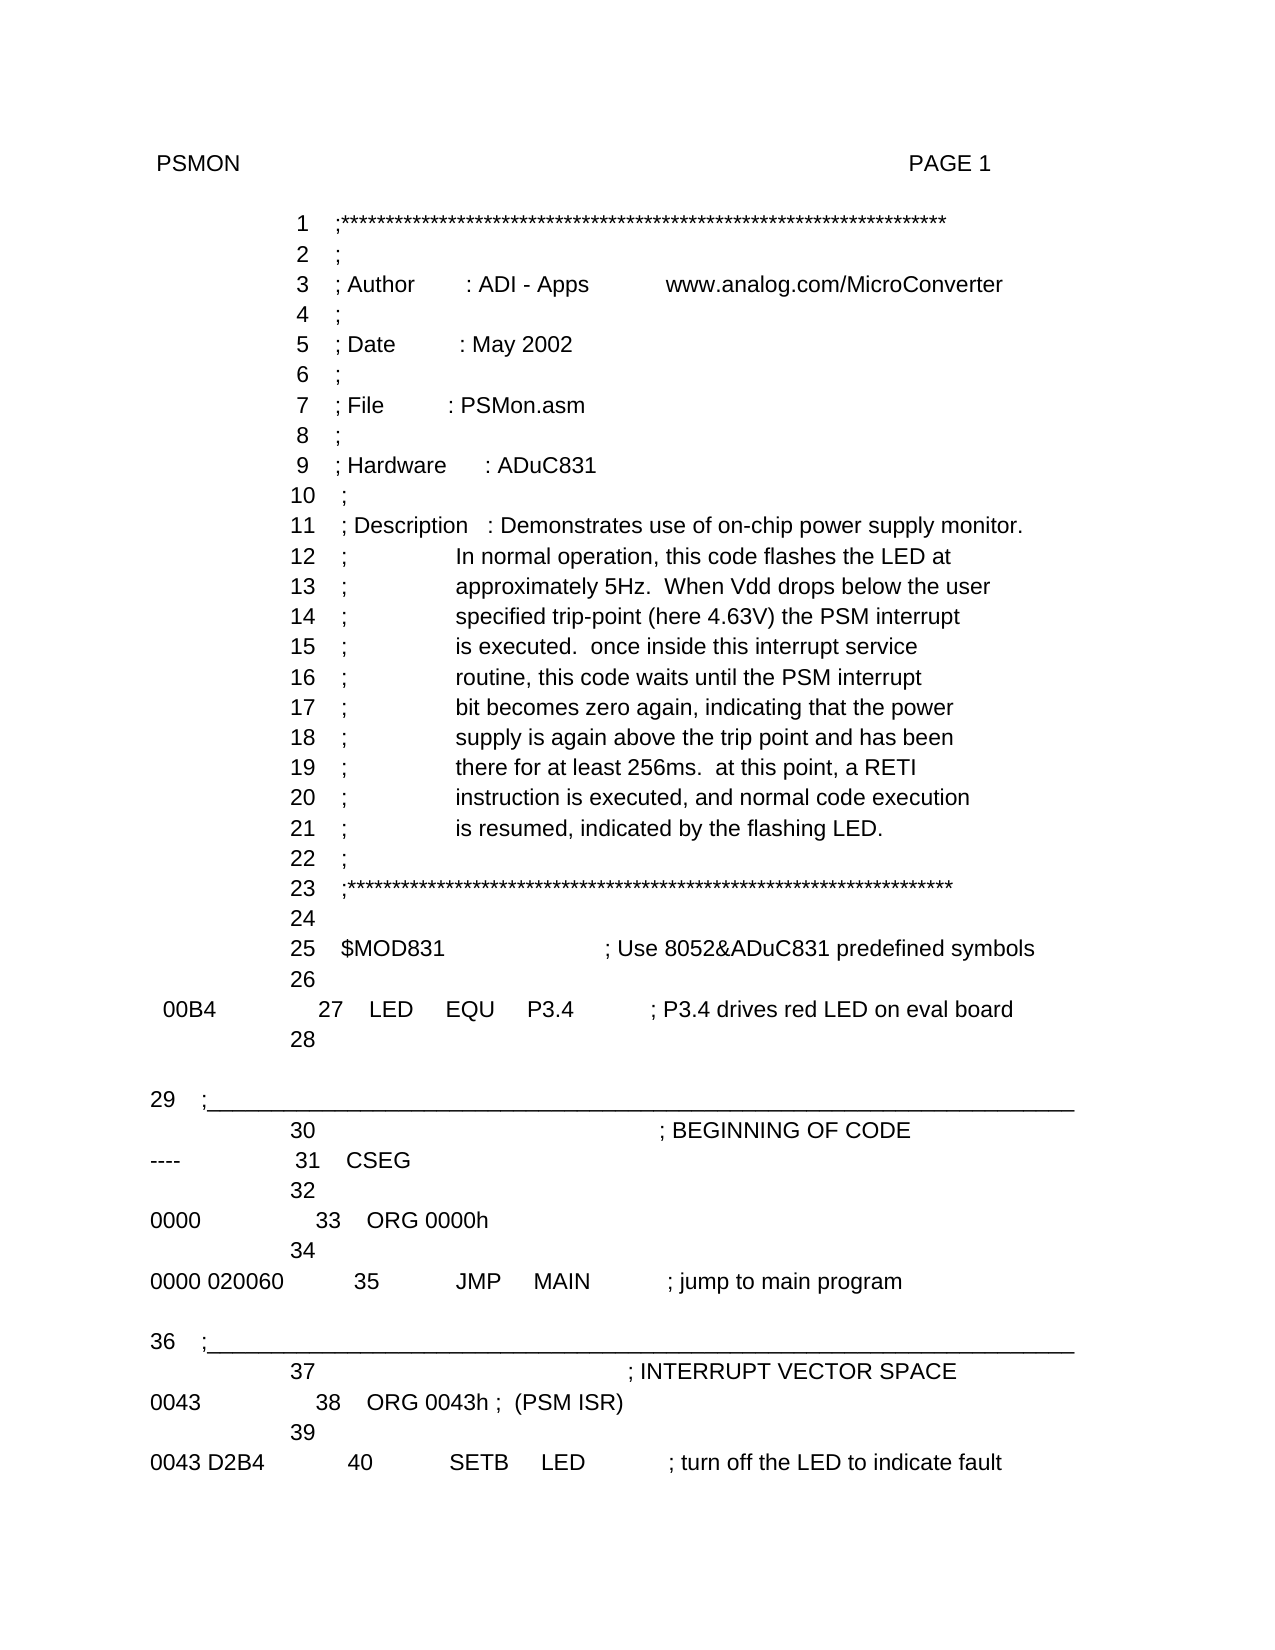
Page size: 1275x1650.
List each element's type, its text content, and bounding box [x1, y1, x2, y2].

text 26 [150, 966, 1125, 992]
text 22 ; [150, 845, 1125, 871]
text 10 ; [150, 482, 1125, 509]
text 12 ; In normal operation, this code flashes the LED at [150, 543, 1125, 569]
text 5 ; Date : May 2002 [150, 331, 1125, 358]
text 29 ;____________________________________________________________________ [150, 1056, 1125, 1113]
text 4 ; [150, 301, 1125, 327]
text PSMON PAGE 1 [150, 150, 1125, 176]
text 14 ; specified trip-point (here 4.63V) the PSM interrupt [150, 603, 1125, 629]
text 23 ;******************************************************************** [150, 875, 1125, 901]
text 15 ; is executed. once inside this interrupt service [150, 633, 1125, 660]
text 21 ; is resumed, indicated by the flashing LED. [150, 814, 1125, 841]
text 1 ;******************************************************************** [150, 210, 1125, 237]
text 7 ; File : PSMon.asm [150, 392, 1125, 418]
text 39 [150, 1419, 1125, 1445]
text 2 ; [150, 241, 1125, 267]
text 16 ; routine, this code waits until the PSM interrupt [150, 663, 1125, 690]
text ---- 31 CSEG [150, 1147, 1125, 1173]
text 24 [150, 905, 1125, 932]
text 34 [150, 1237, 1125, 1264]
text 9 ; Hardware : ADuC831 [150, 452, 1125, 478]
text 11 ; Description : Demonstrates use of on-chip power supply monitor. [150, 512, 1125, 539]
text 37 ; INTERRUPT VECTOR SPACE [150, 1358, 1125, 1385]
text 6 ; [150, 361, 1125, 388]
text 8 ; [150, 422, 1125, 448]
text 20 ; instruction is executed, and normal code execution [150, 784, 1125, 811]
text 19 ; there for at least 256ms. at this point, a RETI [150, 754, 1125, 781]
text 25 $MOD831 ; Use 8052&ADuC831 predefined symbols [150, 935, 1125, 962]
text 30 ; BEGINNING OF CODE [150, 1117, 1125, 1143]
text 13 ; approximately 5Hz. When Vdd drops below the user [150, 573, 1125, 599]
text 0043 D2B4 40 SETB LED ; turn off the LED to indicate fault [150, 1449, 1125, 1475]
text 00B4 27 LED EQU P3.4 ; P3.4 drives red LED on eval board [150, 996, 1125, 1022]
text 0000 020060 35 JMP MAIN ; jump to main program [150, 1268, 1125, 1294]
text 3 ; Author : ADI - Apps www.analog.com/MicroConverter [150, 271, 1125, 297]
text 32 [150, 1177, 1125, 1203]
text 0000 33 ORG 0000h [150, 1207, 1125, 1234]
text 36 ;____________________________________________________________________ [150, 1298, 1125, 1354]
text 28 [150, 1026, 1125, 1052]
text 17 ; bit becomes zero again, indicating that the power [150, 694, 1125, 720]
text 18 ; supply is again above the trip point and has been [150, 724, 1125, 750]
text 0043 38 ORG 0043h ; (PSM ISR) [150, 1388, 1125, 1415]
